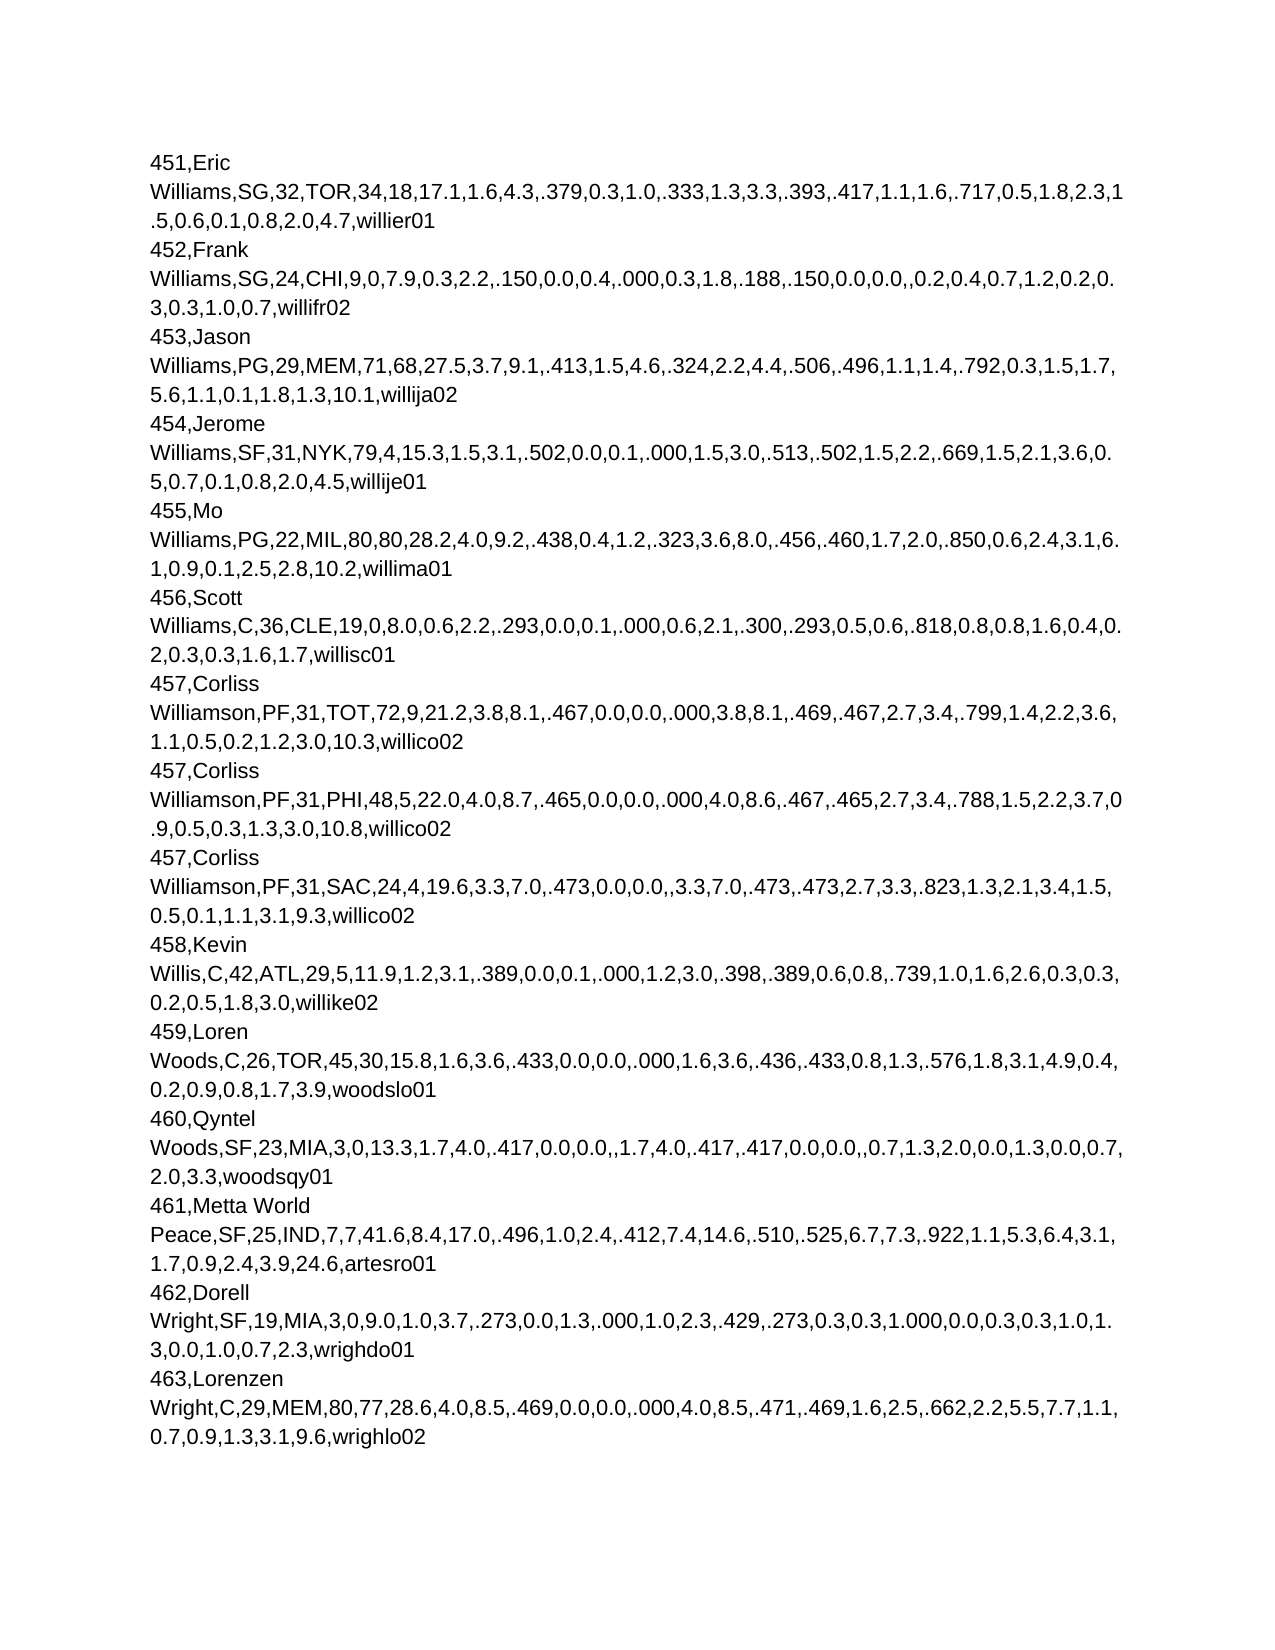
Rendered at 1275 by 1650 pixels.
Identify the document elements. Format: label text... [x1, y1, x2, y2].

text 457,Corliss Williamson,PF,31,PHI,48,5,22.0,4.0,8.7,.465,0.0,0.0,.000,4.0,8.6,.467,.465,2.7,3.4,.788,1.5,2.2,3.7,0.9,0.5,0.3,1.3,3.0,10.8,willico02 [150, 758, 1125, 841]
text 461,Metta World Peace,SF,25,IND,7,7,41.6,8.4,17.0,.496,1.0,2.4,.412,7.4,14.6,.510,.525,6.7,7.3,.922,1.1,5.3,6.4,3.1,1.7,0.9,2.4,3.9,24.6,artesro01 [150, 1192, 1125, 1276]
text 460,Qyntel Woods,SF,23,MIA,3,0,13.3,1.7,4.0,.417,0.0,0.0,,1.7,4.0,.417,.417,0.0,0.0,,0.7,1.3,2.0,0.0,1.3,0.0,0.7,2.0,3.3,woodsqy01 [150, 1106, 1125, 1189]
text 459,Loren Woods,C,26,TOR,45,30,15.8,1.6,3.6,.433,0.0,0.0,.000,1.6,3.6,.436,.433,0.8,1.3,.576,1.8,3.1,4.9,0.4,0.2,0.9,0.8,1.7,3.9,woodslo01 [150, 1019, 1125, 1102]
text 455,Mo Williams,PG,22,MIL,80,80,28.2,4.0,9.2,.438,0.4,1.2,.323,3.6,8.0,.456,.460,1.7,2.0,.850,0.6,2.4,3.1,6.1,0.9,0.1,2.5,2.8,10.2,willima01 [150, 497, 1125, 581]
text 453,Jason Williams,PG,29,MEM,71,68,27.5,3.7,9.1,.413,1.5,4.6,.324,2.2,4.4,.506,.496,1.1,1.4,.792,0.3,1.5,1.7,5.6,1.1,0.1,1.8,1.3,10.1,willija02 [150, 324, 1125, 407]
text 462,Dorell Wright,SF,19,MIA,3,0,9.0,1.0,3.7,.273,0.0,1.3,.000,1.0,2.3,.429,.273,0.3,0.3,1.000,0.0,0.3,0.3,1.0,1.3,0.0,1.0,0.7,2.3,wrighdo01 [150, 1279, 1125, 1362]
text 454,Jerome Williams,SF,31,NYK,79,4,15.3,1.5,3.1,.502,0.0,0.1,.000,1.5,3.0,.513,.502,1.5,2.2,.669,1.5,2.1,3.6,0.5,0.7,0.1,0.8,2.0,4.5,willije01 [150, 411, 1125, 494]
text 457,Corliss Williamson,PF,31,SAC,24,4,19.6,3.3,7.0,.473,0.0,0.0,,3.3,7.0,.473,.473,2.7,3.3,.823,1.3,2.1,3.4,1.5,0.5,0.1,1.1,3.1,9.3,willico02 [150, 845, 1125, 928]
text 451,Eric Williams,SG,32,TOR,34,18,17.1,1.6,4.3,.379,0.3,1.0,.333,1.3,3.3,.393,.417,1.1,1.6,.717,0.5,1.8,2.3,1.5,0.6,0.1,0.8,2.0,4.7,willier01 [150, 150, 1125, 233]
text 463,Lorenzen Wright,C,29,MEM,80,77,28.6,4.0,8.5,.469,0.0,0.0,.000,4.0,8.5,.471,.469,1.6,2.5,.662,2.2,5.5,7.7,1.1,0.7,0.9,1.3,3.1,9.6,wrighlo02 [150, 1366, 1125, 1449]
text 457,Corliss Williamson,PF,31,TOT,72,9,21.2,3.8,8.1,.467,0.0,0.0,.000,3.8,8.1,.469,.467,2.7,3.4,.799,1.4,2.2,3.6,1.1,0.5,0.2,1.2,3.0,10.3,willico02 [150, 671, 1125, 754]
text 456,Scott Williams,C,36,CLE,19,0,8.0,0.6,2.2,.293,0.0,0.1,.000,0.6,2.1,.300,.293,0.5,0.6,.818,0.8,0.8,1.6,0.4,0.2,0.3,0.3,1.6,1.7,willisc01 [150, 584, 1125, 667]
text 452,Frank Williams,SG,24,CHI,9,0,7.9,0.3,2.2,.150,0.0,0.4,.000,0.3,1.8,.188,.150,0.0,0.0,,0.2,0.4,0.7,1.2,0.2,0.3,0.3,1.0,0.7,willifr02 [150, 237, 1125, 320]
text 458,Kevin Willis,C,42,ATL,29,5,11.9,1.2,3.1,.389,0.0,0.1,.000,1.2,3.0,.398,.389,0.6,0.8,.739,1.0,1.6,2.6,0.3,0.3,0.2,0.5,1.8,3.0,willike02 [150, 932, 1125, 1015]
